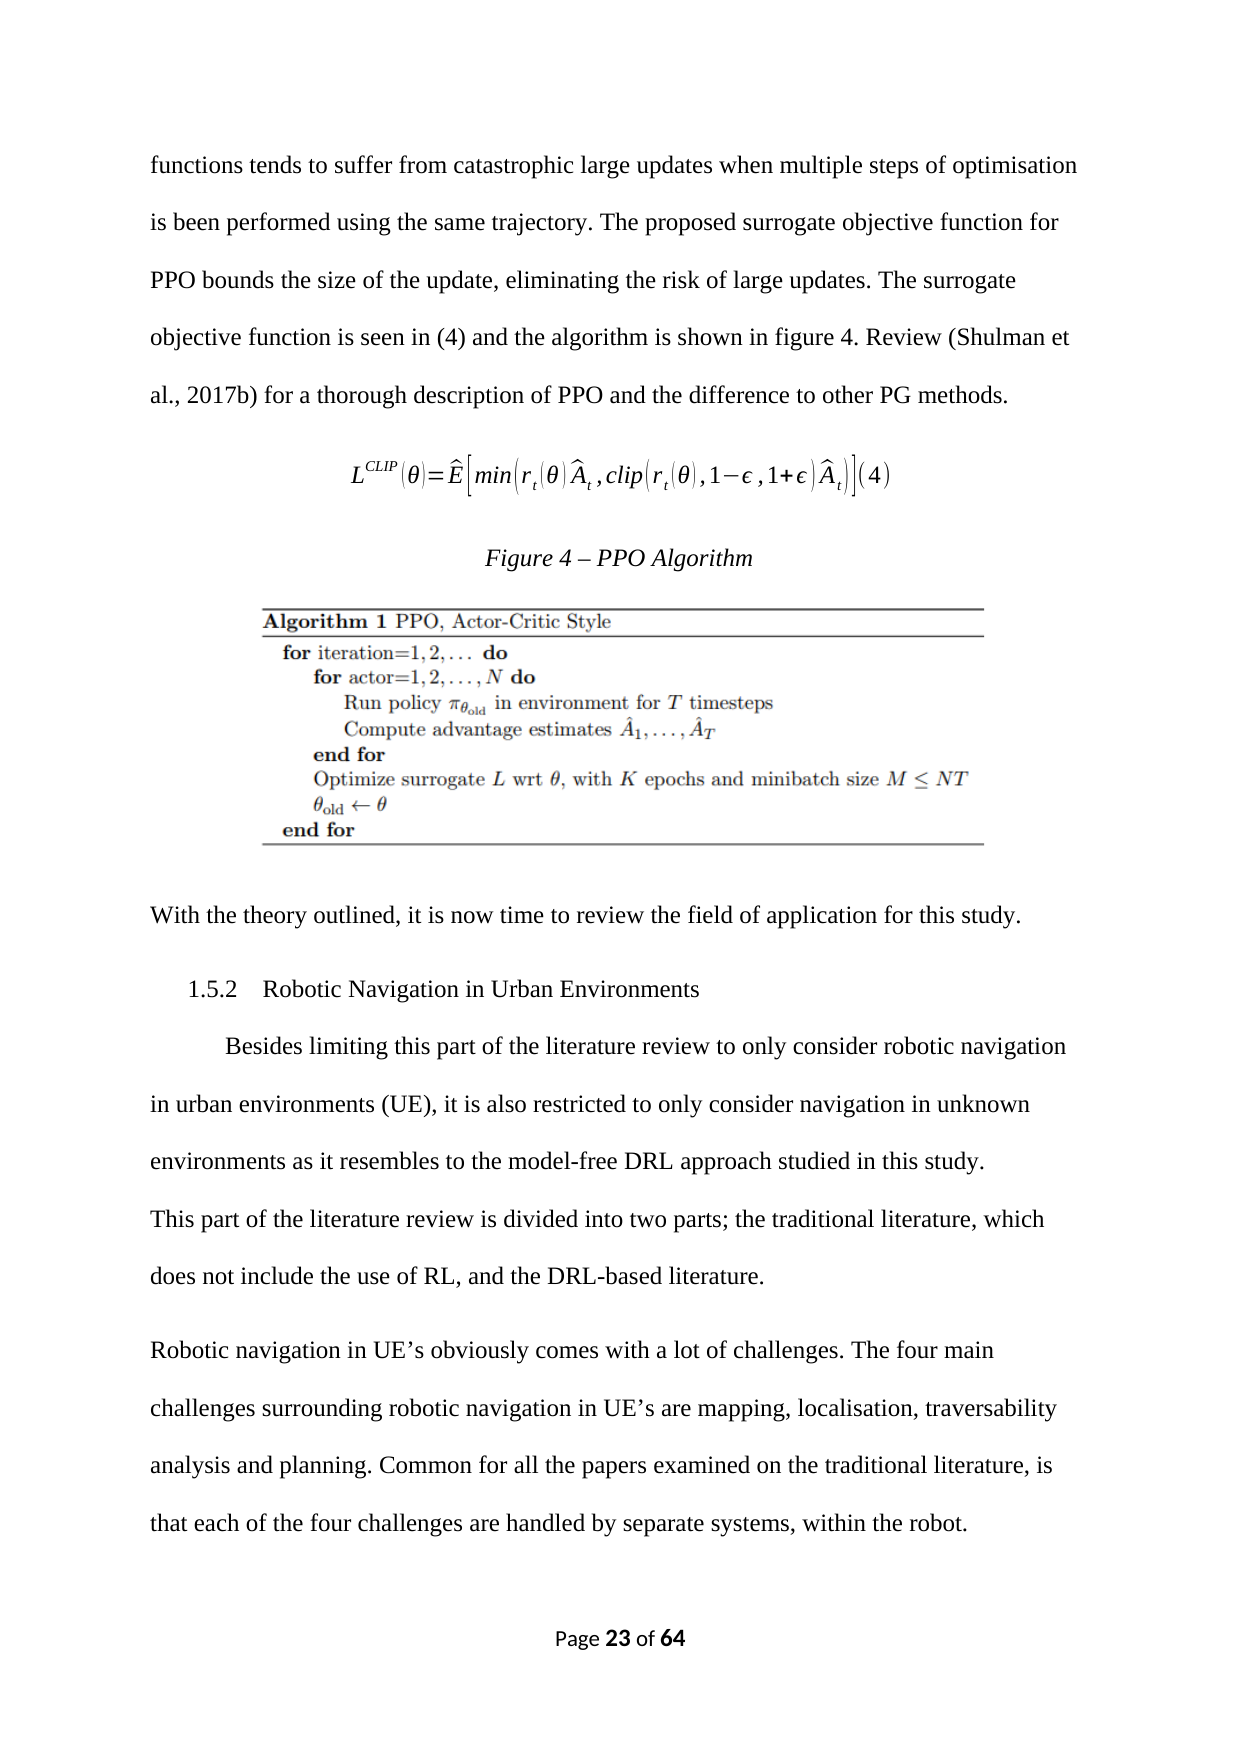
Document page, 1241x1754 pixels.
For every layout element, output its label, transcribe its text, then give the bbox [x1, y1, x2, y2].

text Besides limiting this part of the literature review to only consider robotic navigation in urban environments (UE), it is also restricted to only consider navigation in unknown environments as it resembles to the model-free DRL approach studied in this study. This part of the literature review is divided into two parts; the traditional literature, which does not include the use of RL, and the DRL-based literature. [150, 1031, 1090, 1290]
picture [256, 600, 985, 855]
subtitle Robotic Navigation in Urban Environments [187, 974, 1090, 1003]
text With the theory outlined, it is now time to review the field of application for this study. [150, 900, 1090, 928]
text Robotic navigation in UE’s obviously comes with a lot of challenges. The four main challenges surrounding robotic navigation in UE’s are mapping, localisation, traversability analysis and planning. Common for all the papers examined on the traditional literature, is that each of the four challenges are handled by separate systems, within the robot. [150, 1336, 1090, 1537]
